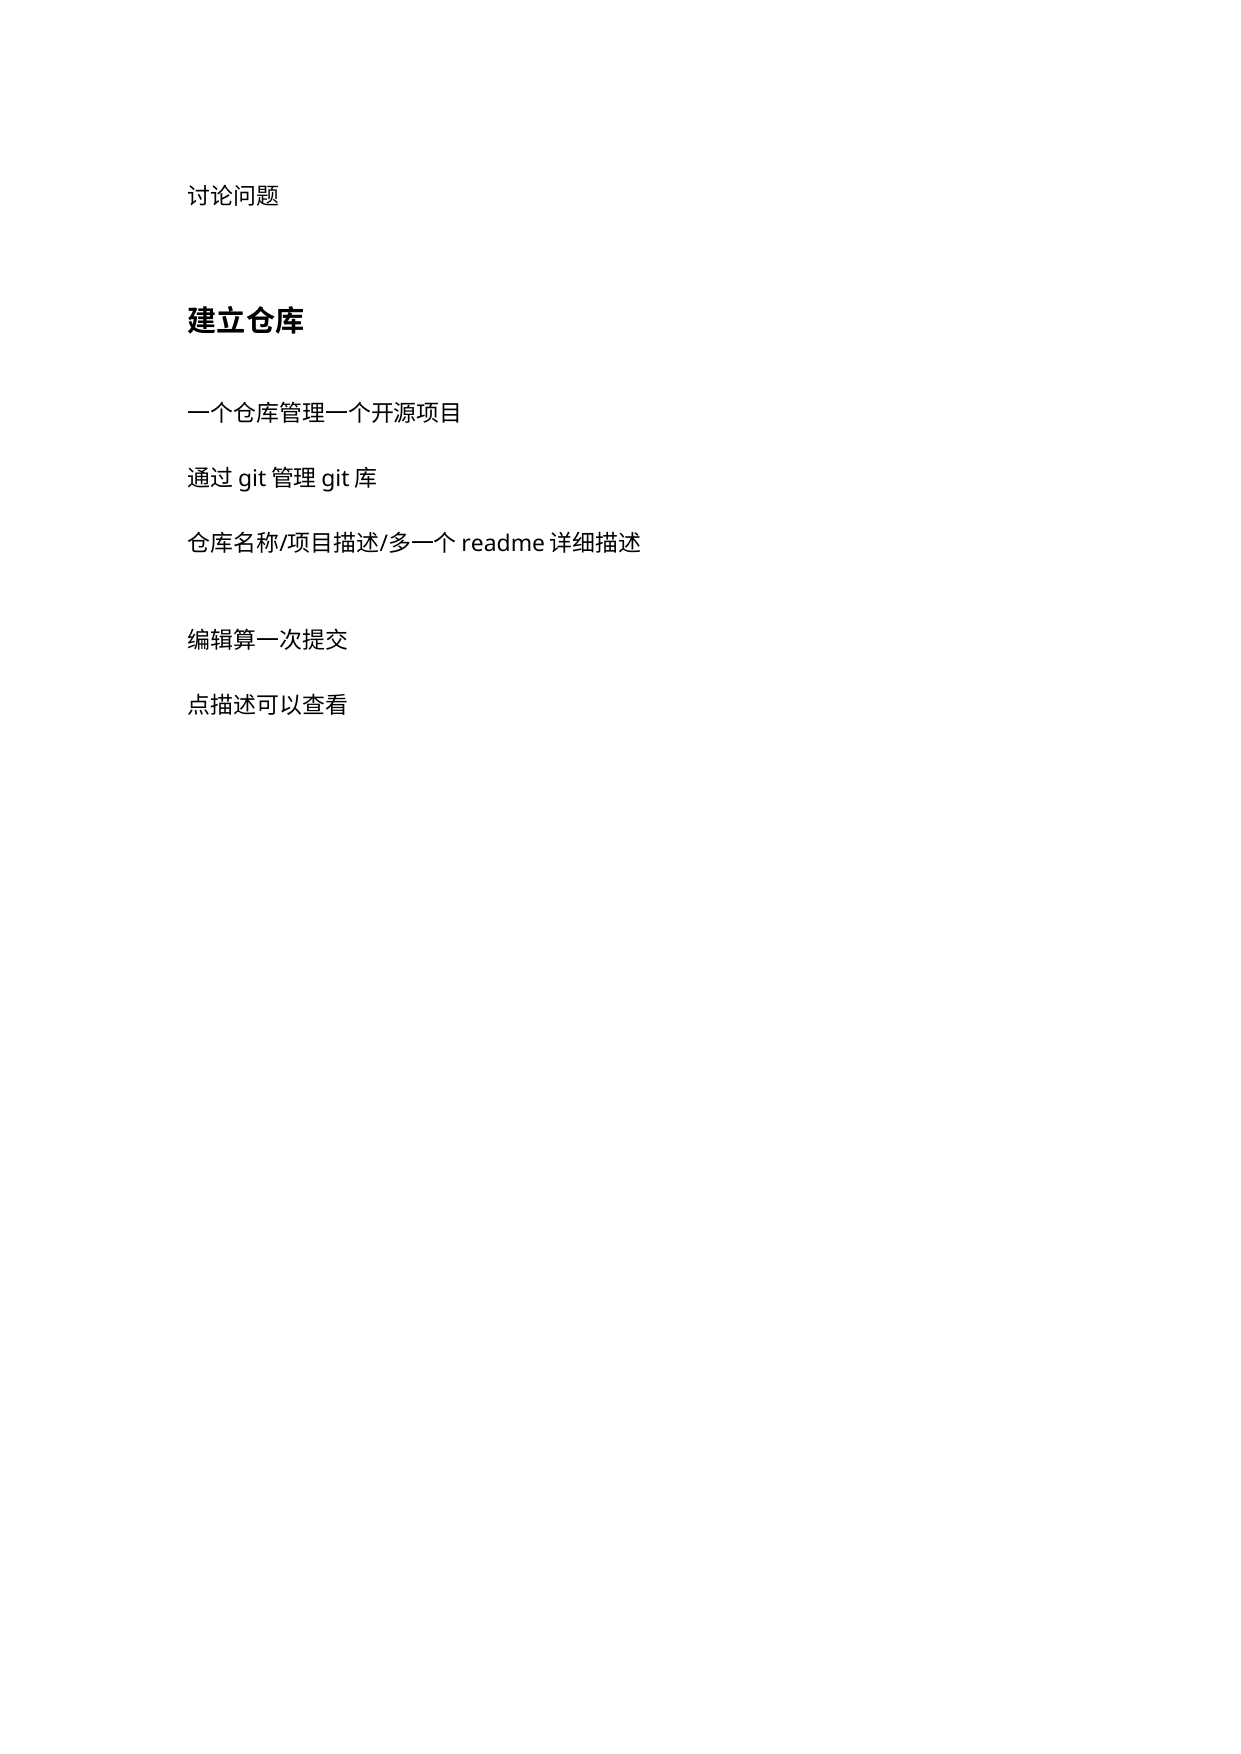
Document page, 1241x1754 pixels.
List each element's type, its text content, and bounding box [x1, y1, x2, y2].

text 一个仓库管理一个开源项目 [187, 379, 1053, 444]
text 仓库名称/项目描述/多一个readme详细描述 [187, 509, 1053, 574]
text 建立仓库 [187, 287, 1053, 352]
text 点描述可以查看 [187, 671, 1053, 736]
text 讨论问题 [187, 162, 1053, 227]
text 编辑算一次提交 [187, 606, 1053, 671]
text 通过git管理git库 [187, 444, 1053, 509]
